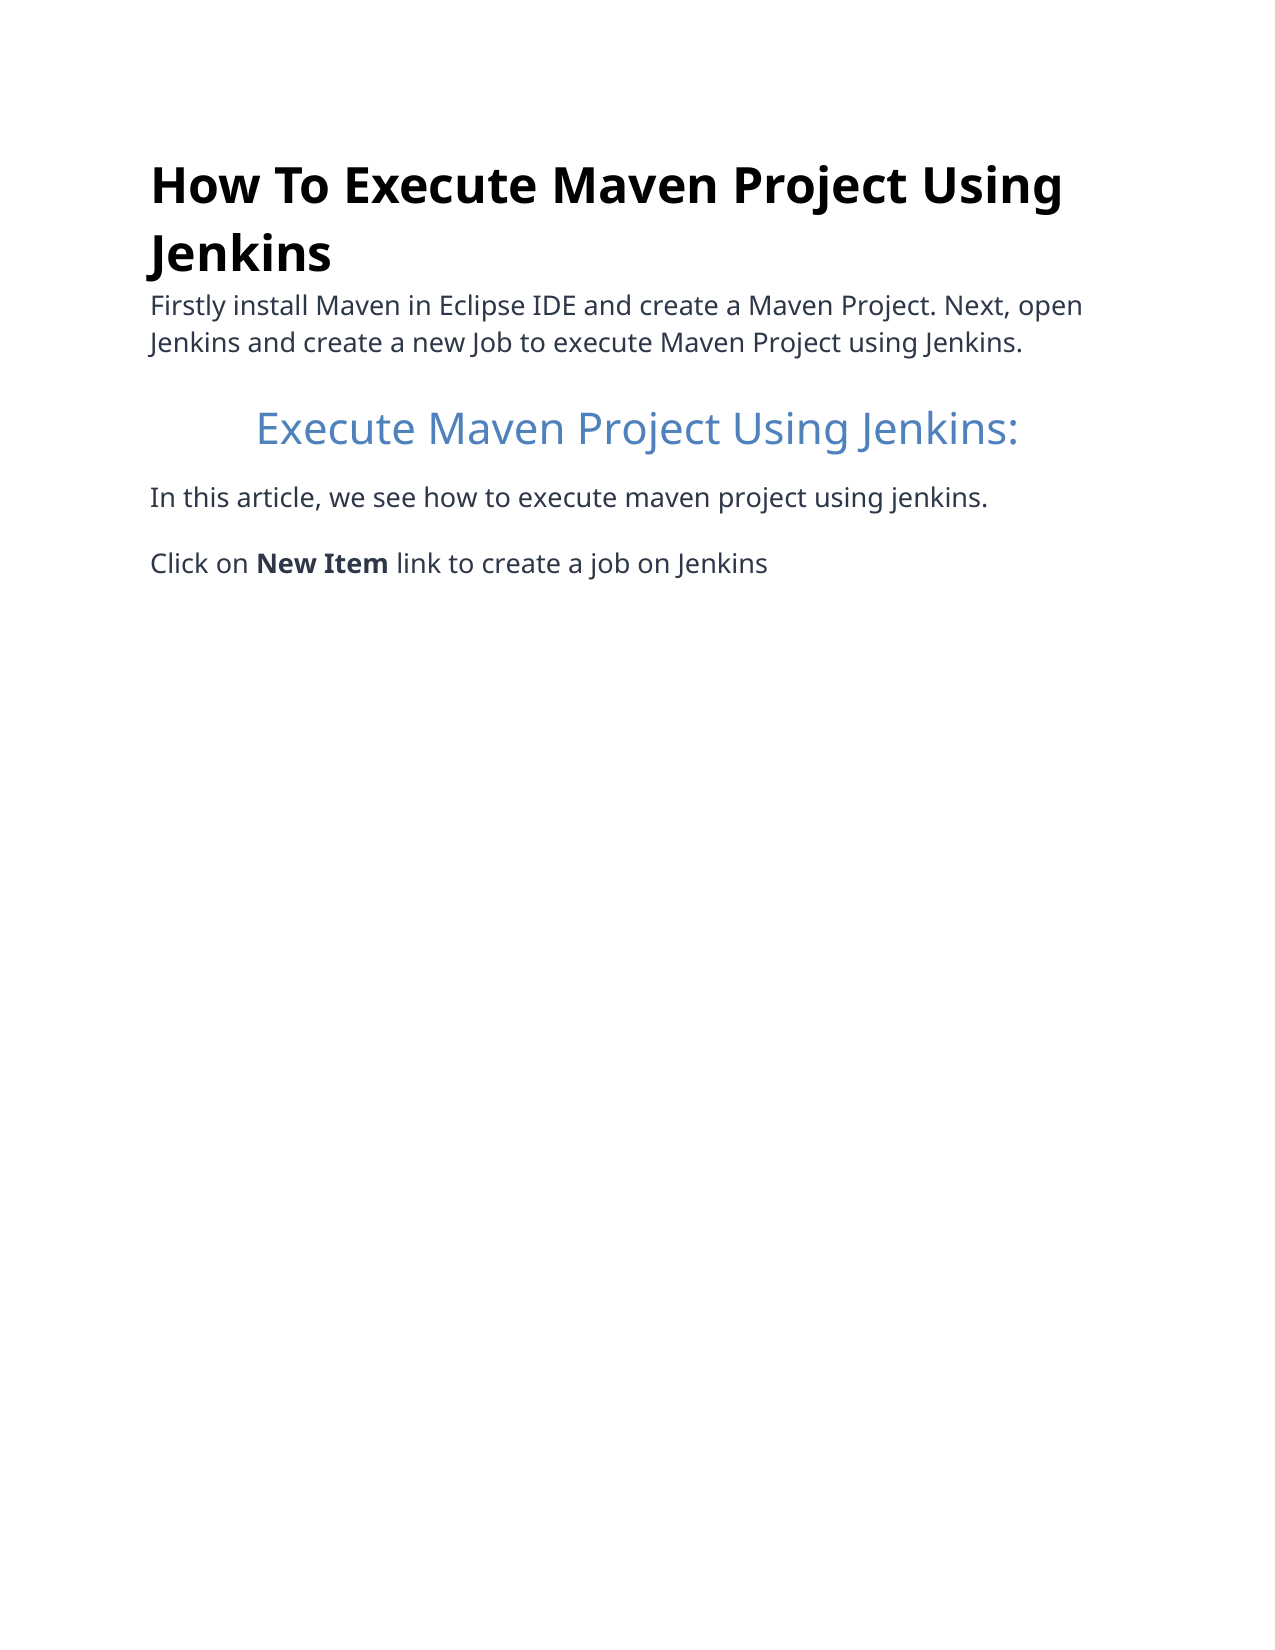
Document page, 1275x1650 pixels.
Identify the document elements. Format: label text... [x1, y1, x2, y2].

subtitle Execute Maven Project Using Jenkins: [150, 397, 1125, 457]
text Firstly install Maven in Eclipse IDE and create a Maven Project. Next, open Jenkins and create a new Job to execute Maven Project using Jenkins. [150, 286, 1125, 360]
text In this article, we see how to execute maven project using jenkins. [150, 478, 1125, 515]
text Click on New Item link to create a job on Jenkins [150, 544, 1125, 581]
text How To Execute Maven Project Using Jenkins [150, 150, 1125, 286]
